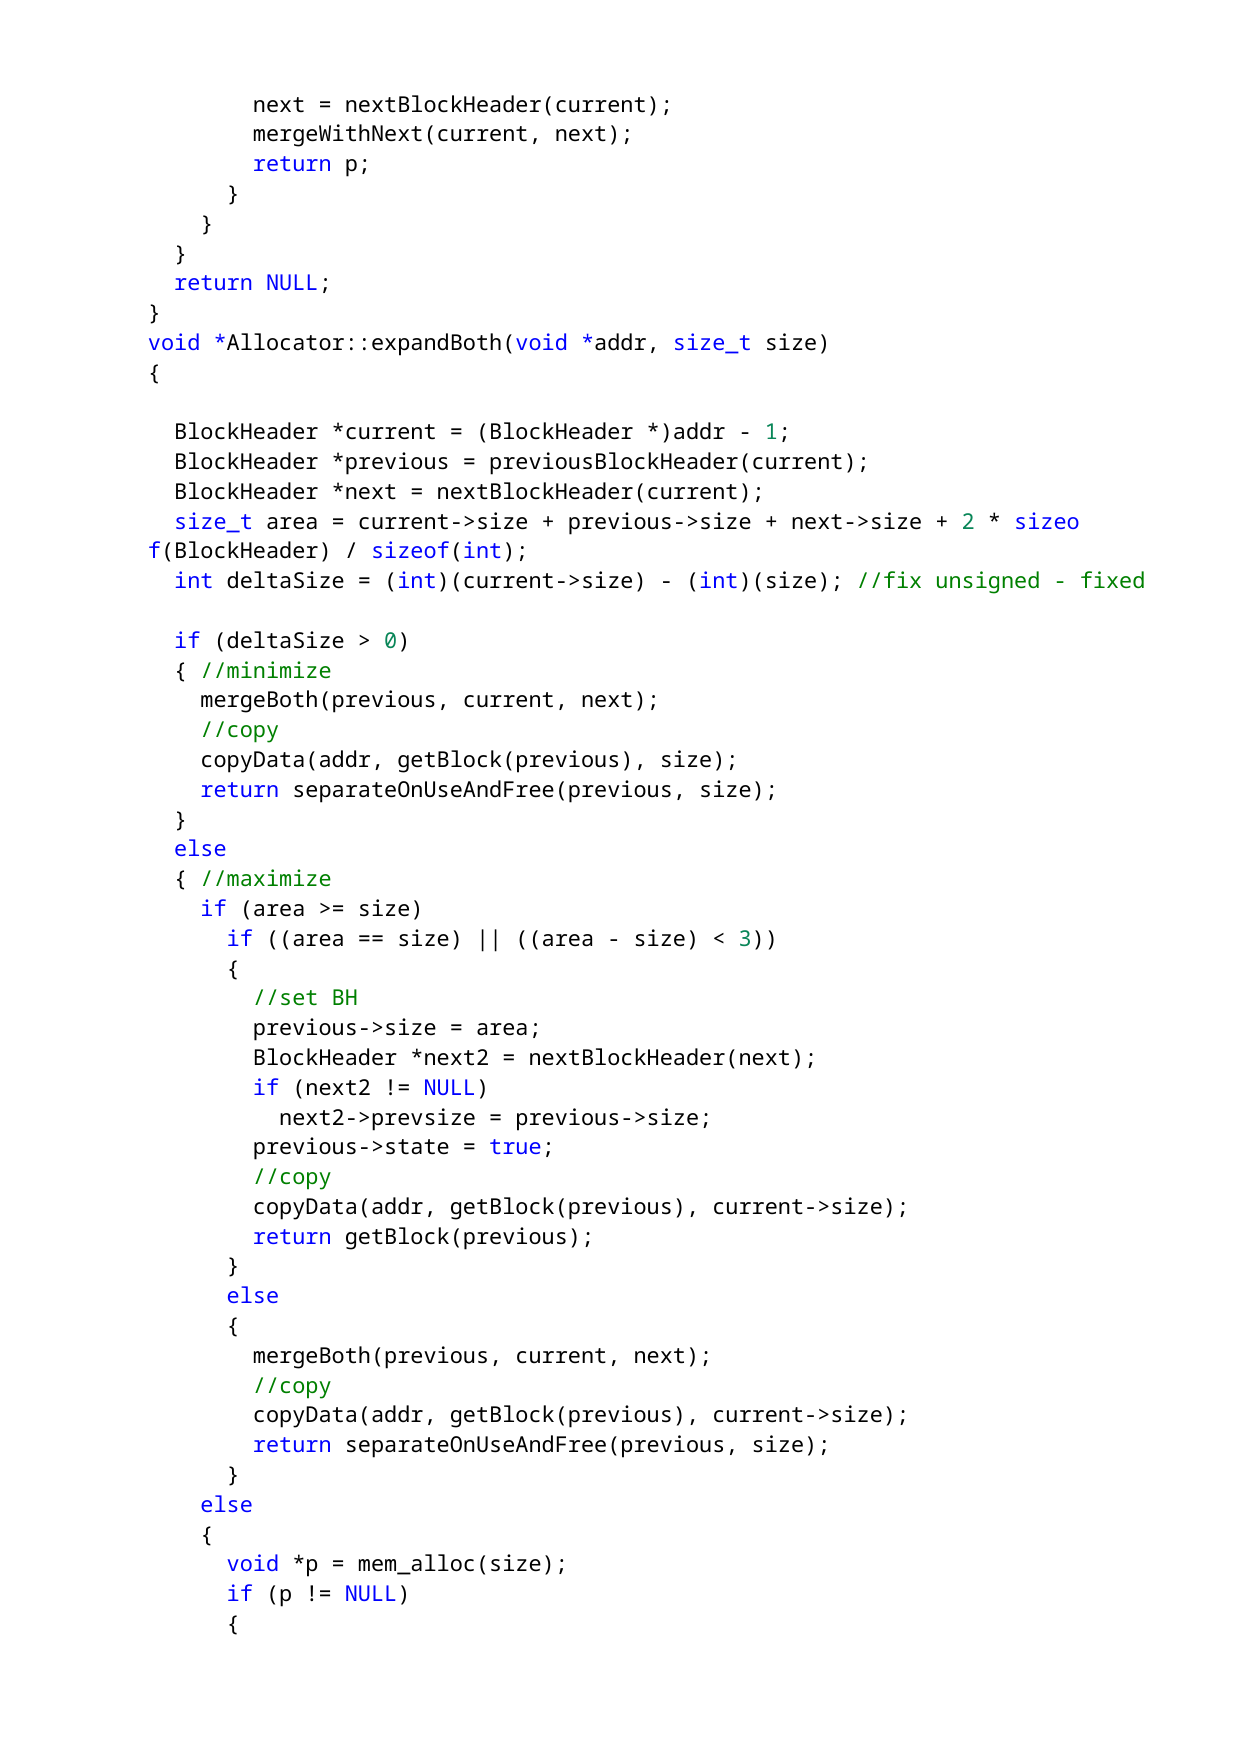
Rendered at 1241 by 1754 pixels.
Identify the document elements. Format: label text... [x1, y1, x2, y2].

text return p; [148, 148, 1152, 178]
text BlockHeader *next = nextBlockHeader(current); [148, 476, 1152, 506]
text } [148, 803, 1152, 833]
text //copy [148, 1161, 1152, 1191]
text mergeWithNext(current, next); [148, 118, 1152, 148]
text next2->prevsize = previous->size; [148, 1101, 1152, 1131]
text } [148, 297, 1152, 327]
text //set BH [148, 982, 1152, 1012]
text { [148, 357, 1152, 386]
text BlockHeader *current = (BlockHeader *)addr - 1; [148, 416, 1152, 446]
text { //minimize [148, 654, 1152, 684]
text { [148, 1608, 1152, 1638]
text } [148, 237, 1152, 267]
text mergeBoth(previous, current, next); [148, 684, 1152, 714]
text copyData(addr, getBlock(previous), current->size); [148, 1399, 1152, 1429]
text //copy [148, 1369, 1152, 1399]
text BlockHeader *next2 = nextBlockHeader(next); [148, 1042, 1152, 1072]
text if ((area == size) || ((area - size) < 3)) [148, 923, 1152, 952]
text return separateOnUseAndFree(previous, size); [148, 774, 1152, 803]
text { [148, 952, 1152, 982]
text next = nextBlockHeader(current); [148, 88, 1152, 118]
text { [148, 1518, 1152, 1548]
text return NULL; [148, 267, 1152, 297]
text size_t area = current->size + previous->size + next->size + 2 * sizeof(BlockHeader) / sizeof(int); [148, 506, 1152, 565]
text if (next2 != NULL) [148, 1072, 1152, 1101]
text else [148, 1489, 1152, 1518]
text if (p != NULL) [148, 1578, 1152, 1608]
text copyData(addr, getBlock(previous), size); [148, 744, 1152, 774]
text return getBlock(previous); [148, 1221, 1152, 1250]
text if (deltaSize > 0) [148, 625, 1152, 654]
text return separateOnUseAndFree(previous, size); [148, 1429, 1152, 1459]
text else [148, 833, 1152, 863]
text copyData(addr, getBlock(previous), current->size); [148, 1191, 1152, 1221]
text } [148, 1250, 1152, 1280]
text } [148, 208, 1152, 237]
text void *Allocator::expandBoth(void *addr, size_t size) [148, 327, 1152, 357]
text BlockHeader *previous = previousBlockHeader(current); [148, 446, 1152, 476]
text //copy [148, 714, 1152, 744]
text { //maximize [148, 863, 1152, 893]
text void *p = mem_alloc(size); [148, 1548, 1152, 1578]
text if (area >= size) [148, 893, 1152, 923]
text previous->state = true; [148, 1131, 1152, 1161]
text } [148, 178, 1152, 208]
text } [148, 1459, 1152, 1489]
text previous->size = area; [148, 1012, 1152, 1042]
text mergeBoth(previous, current, next); [148, 1340, 1152, 1369]
text { [148, 1310, 1152, 1340]
text int deltaSize = (int)(current->size) - (int)(size); //fix unsigned - fixed [148, 565, 1152, 595]
text else [148, 1280, 1152, 1310]
